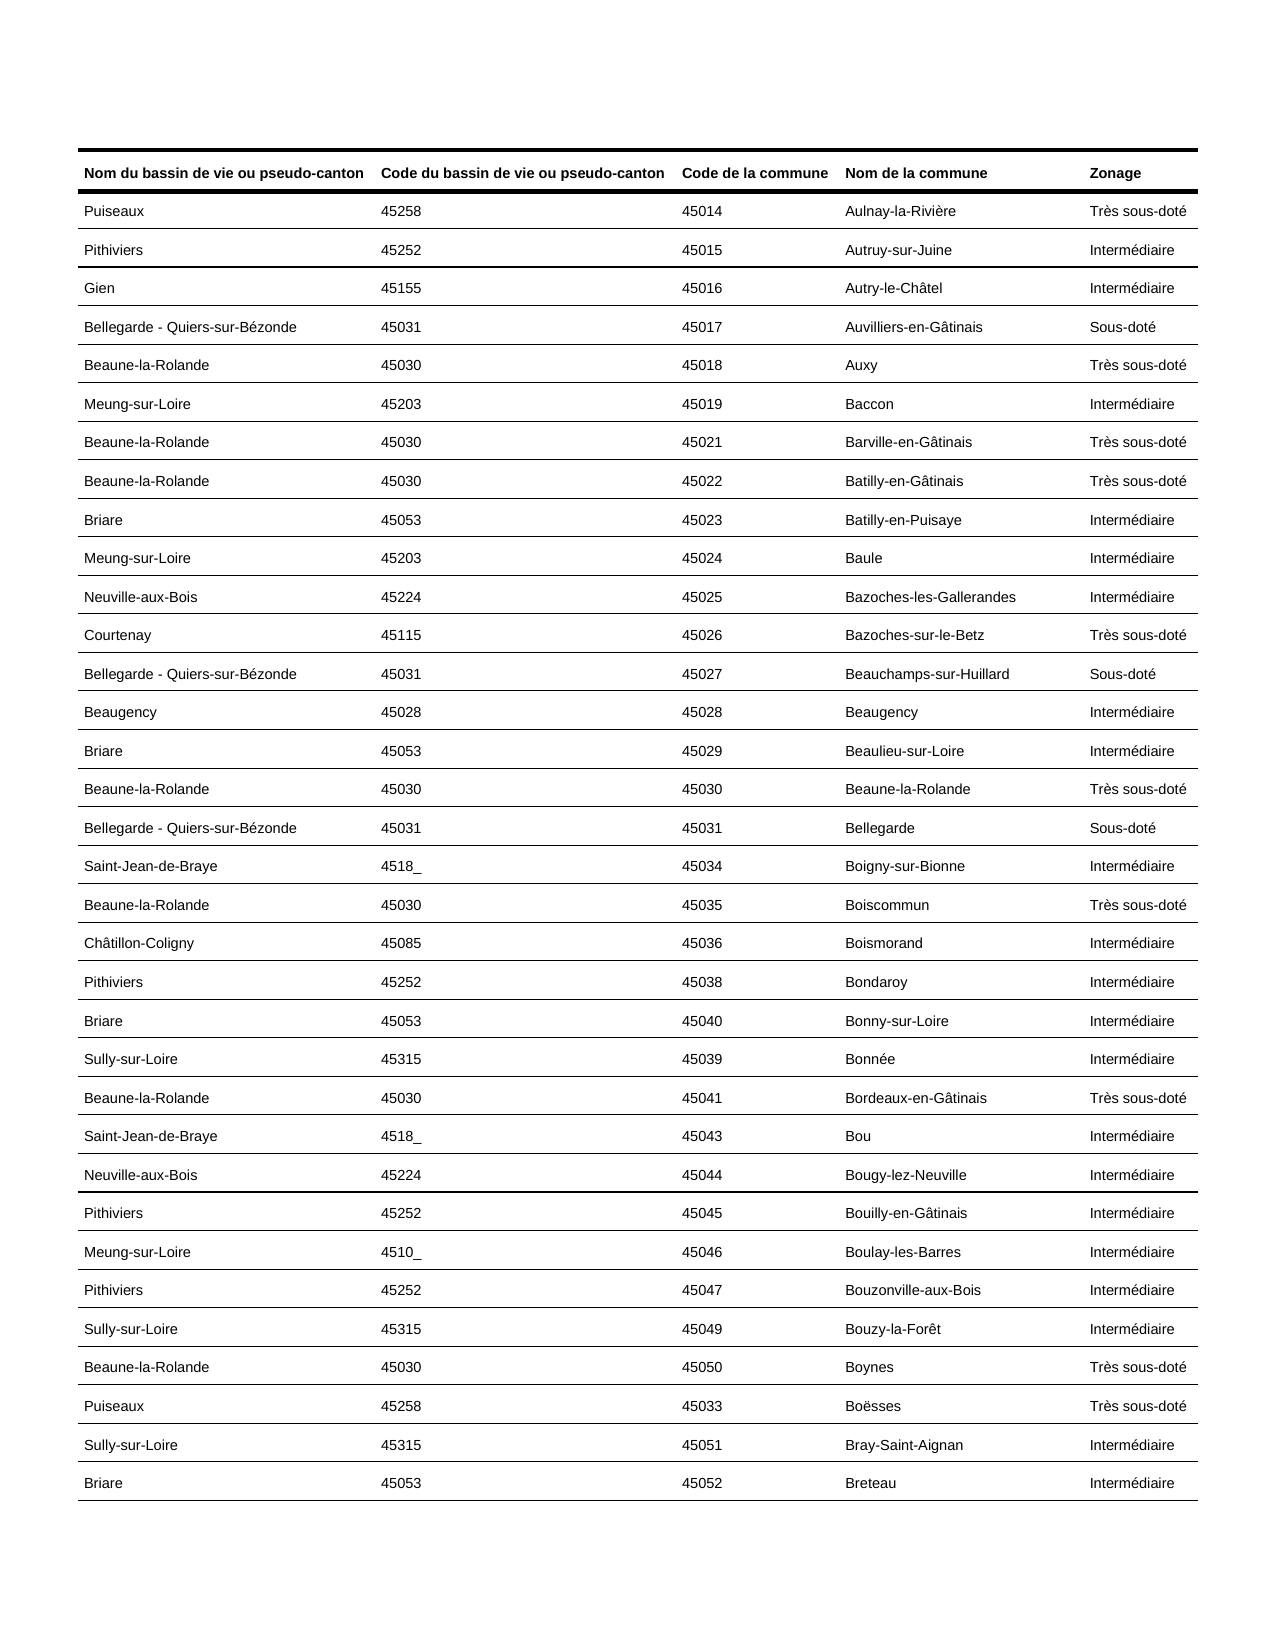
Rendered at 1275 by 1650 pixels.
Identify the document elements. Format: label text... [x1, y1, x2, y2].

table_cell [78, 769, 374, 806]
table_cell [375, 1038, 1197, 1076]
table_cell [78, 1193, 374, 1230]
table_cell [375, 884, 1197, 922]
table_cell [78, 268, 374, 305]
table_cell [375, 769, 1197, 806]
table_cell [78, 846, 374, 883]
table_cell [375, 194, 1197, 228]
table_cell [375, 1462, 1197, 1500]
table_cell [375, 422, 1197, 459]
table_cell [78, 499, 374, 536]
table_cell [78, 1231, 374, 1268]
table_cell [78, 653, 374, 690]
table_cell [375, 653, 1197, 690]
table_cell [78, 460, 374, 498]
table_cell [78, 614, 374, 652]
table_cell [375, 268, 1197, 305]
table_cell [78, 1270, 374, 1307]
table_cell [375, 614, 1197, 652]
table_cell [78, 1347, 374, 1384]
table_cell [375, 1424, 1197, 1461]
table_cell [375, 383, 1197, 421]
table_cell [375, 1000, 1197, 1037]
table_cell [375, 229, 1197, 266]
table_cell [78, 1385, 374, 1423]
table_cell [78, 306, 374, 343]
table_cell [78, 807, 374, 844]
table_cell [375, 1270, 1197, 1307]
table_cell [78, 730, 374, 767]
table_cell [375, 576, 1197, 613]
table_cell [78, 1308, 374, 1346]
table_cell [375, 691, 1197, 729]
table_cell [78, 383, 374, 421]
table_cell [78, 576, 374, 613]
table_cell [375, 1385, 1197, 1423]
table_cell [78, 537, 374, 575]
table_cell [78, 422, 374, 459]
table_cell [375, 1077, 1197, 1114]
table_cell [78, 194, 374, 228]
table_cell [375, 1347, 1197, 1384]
table_header Nom du bassin de vie ou pseudo-canton [78, 152, 374, 189]
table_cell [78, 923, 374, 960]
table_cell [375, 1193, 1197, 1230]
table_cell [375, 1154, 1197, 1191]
table_header Nom de la commune [839, 152, 1083, 189]
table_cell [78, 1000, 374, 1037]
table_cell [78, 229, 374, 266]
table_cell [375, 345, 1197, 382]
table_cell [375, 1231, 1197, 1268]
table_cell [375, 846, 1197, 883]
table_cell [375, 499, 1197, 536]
table_header Zonage [1083, 152, 1197, 189]
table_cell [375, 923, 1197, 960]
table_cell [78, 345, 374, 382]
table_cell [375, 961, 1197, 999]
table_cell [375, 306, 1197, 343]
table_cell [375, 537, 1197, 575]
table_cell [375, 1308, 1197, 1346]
table_header Code de la commune [676, 152, 839, 189]
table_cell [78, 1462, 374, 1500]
table_header Code du bassin de vie ou pseudo-canton [375, 152, 676, 189]
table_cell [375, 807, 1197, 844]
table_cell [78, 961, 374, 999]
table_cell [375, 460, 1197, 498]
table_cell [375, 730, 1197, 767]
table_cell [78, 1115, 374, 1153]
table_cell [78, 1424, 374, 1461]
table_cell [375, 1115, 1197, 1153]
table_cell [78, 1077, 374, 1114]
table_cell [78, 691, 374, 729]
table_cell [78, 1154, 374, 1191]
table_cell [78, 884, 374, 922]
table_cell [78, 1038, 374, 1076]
